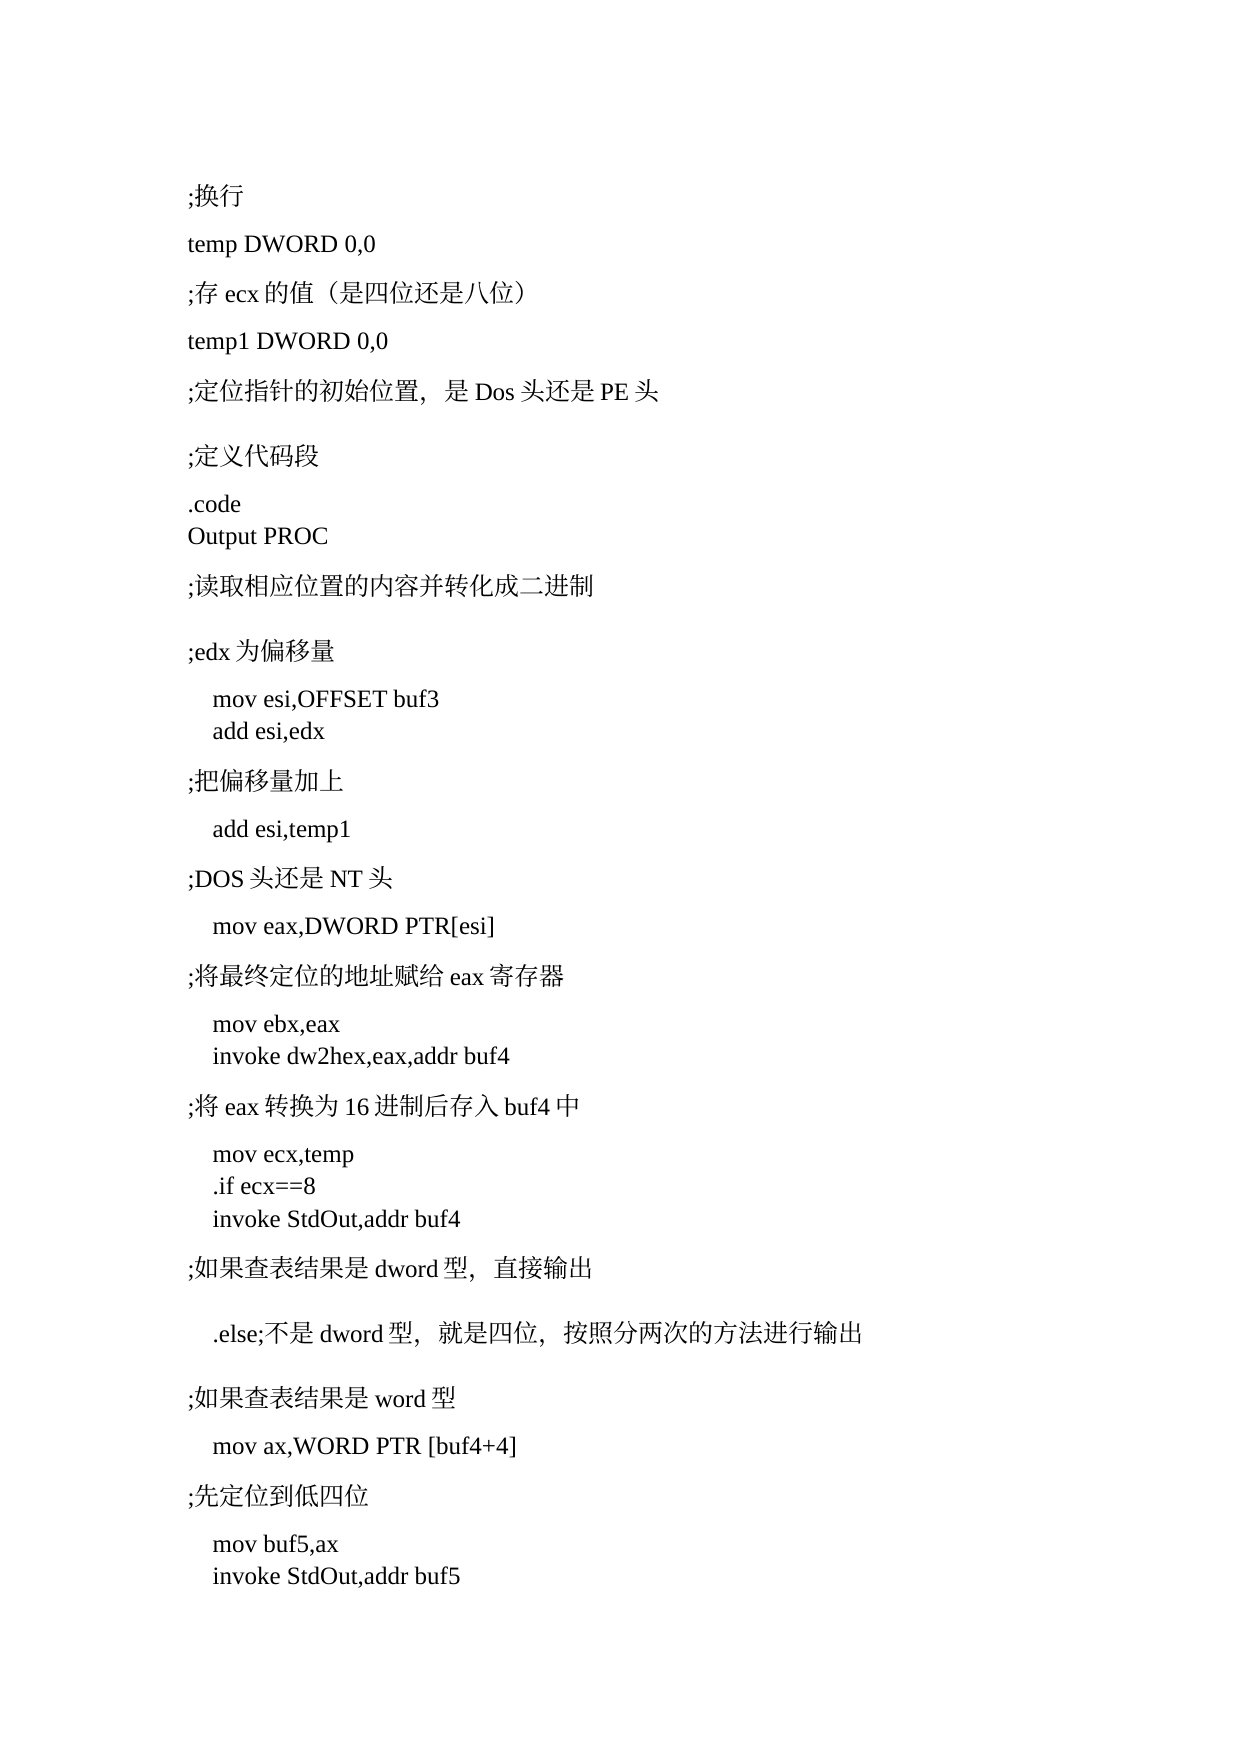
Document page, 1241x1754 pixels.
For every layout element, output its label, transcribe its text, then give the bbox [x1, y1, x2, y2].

text ;存ecx的值（是四位还是八位） [187, 259, 1053, 324]
text ;DOS头还是NT头 [187, 844, 1053, 909]
text ;如果查表结果是word型 [187, 1364, 1053, 1429]
text invoke StdOut,addr buf5 [187, 1559, 1053, 1592]
text ;换行 [187, 162, 1053, 227]
text invoke dw2hex,eax,addr buf4 [187, 1039, 1053, 1072]
text ;将eax转换为16进制后存入buf4中 [187, 1072, 1053, 1137]
text mov esi,OFFSET buf3 [187, 682, 1053, 714]
text temp1 DWORD 0,0 [187, 324, 1053, 357]
text mov ebx,eax [187, 1007, 1053, 1039]
text add esi,edx [187, 714, 1053, 747]
text invoke StdOut,addr buf4 [187, 1202, 1053, 1234]
text mov ecx,temp [187, 1137, 1053, 1169]
text ;如果查表结果是dword型，直接输出 [187, 1234, 1053, 1299]
text ;定位指针的初始位置，是Dos头还是PE头 [187, 357, 1053, 422]
text add esi,temp1 [187, 812, 1053, 844]
text ;edx为偏移量 [187, 617, 1053, 682]
text temp DWORD 0,0 [187, 227, 1053, 259]
text ;将最终定位的地址赋给eax寄存器 [187, 942, 1053, 1007]
text ;定义代码段 [187, 422, 1053, 487]
text ;读取相应位置的内容并转化成二进制 [187, 552, 1053, 617]
text mov ax,WORD PTR [buf4+4] [187, 1429, 1053, 1462]
text .code [187, 487, 1053, 519]
text .else;不是dword型，就是四位，按照分两次的方法进行输出 [187, 1299, 1053, 1364]
text ;先定位到低四位 [187, 1462, 1053, 1527]
text .if ecx==8 [187, 1169, 1053, 1202]
text mov buf5,ax [187, 1527, 1053, 1559]
text Output PROC [187, 519, 1053, 552]
text mov eax,DWORD PTR[esi] [187, 909, 1053, 942]
text ;把偏移量加上 [187, 747, 1053, 812]
